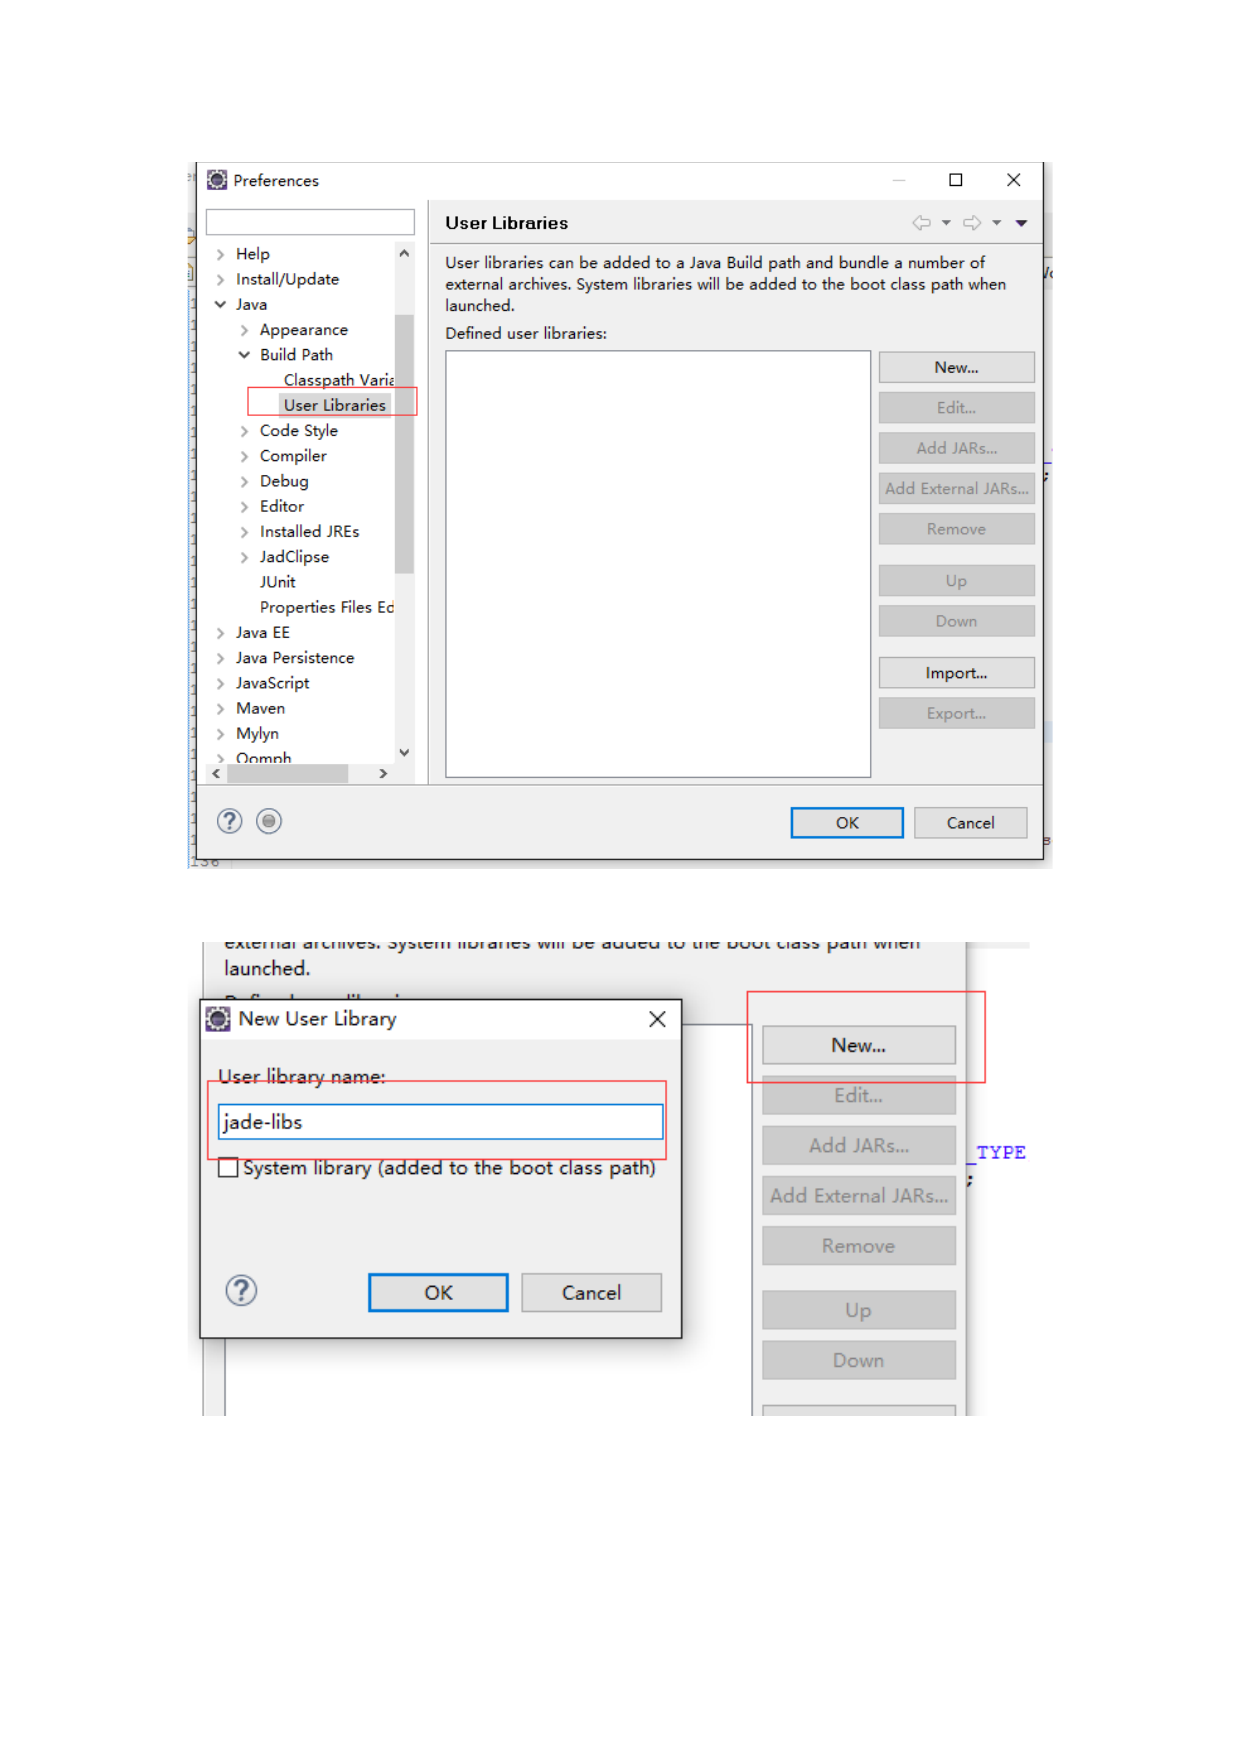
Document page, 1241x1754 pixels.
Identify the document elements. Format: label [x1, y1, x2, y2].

picture [187, 942, 1030, 1416]
picture [187, 162, 1053, 869]
